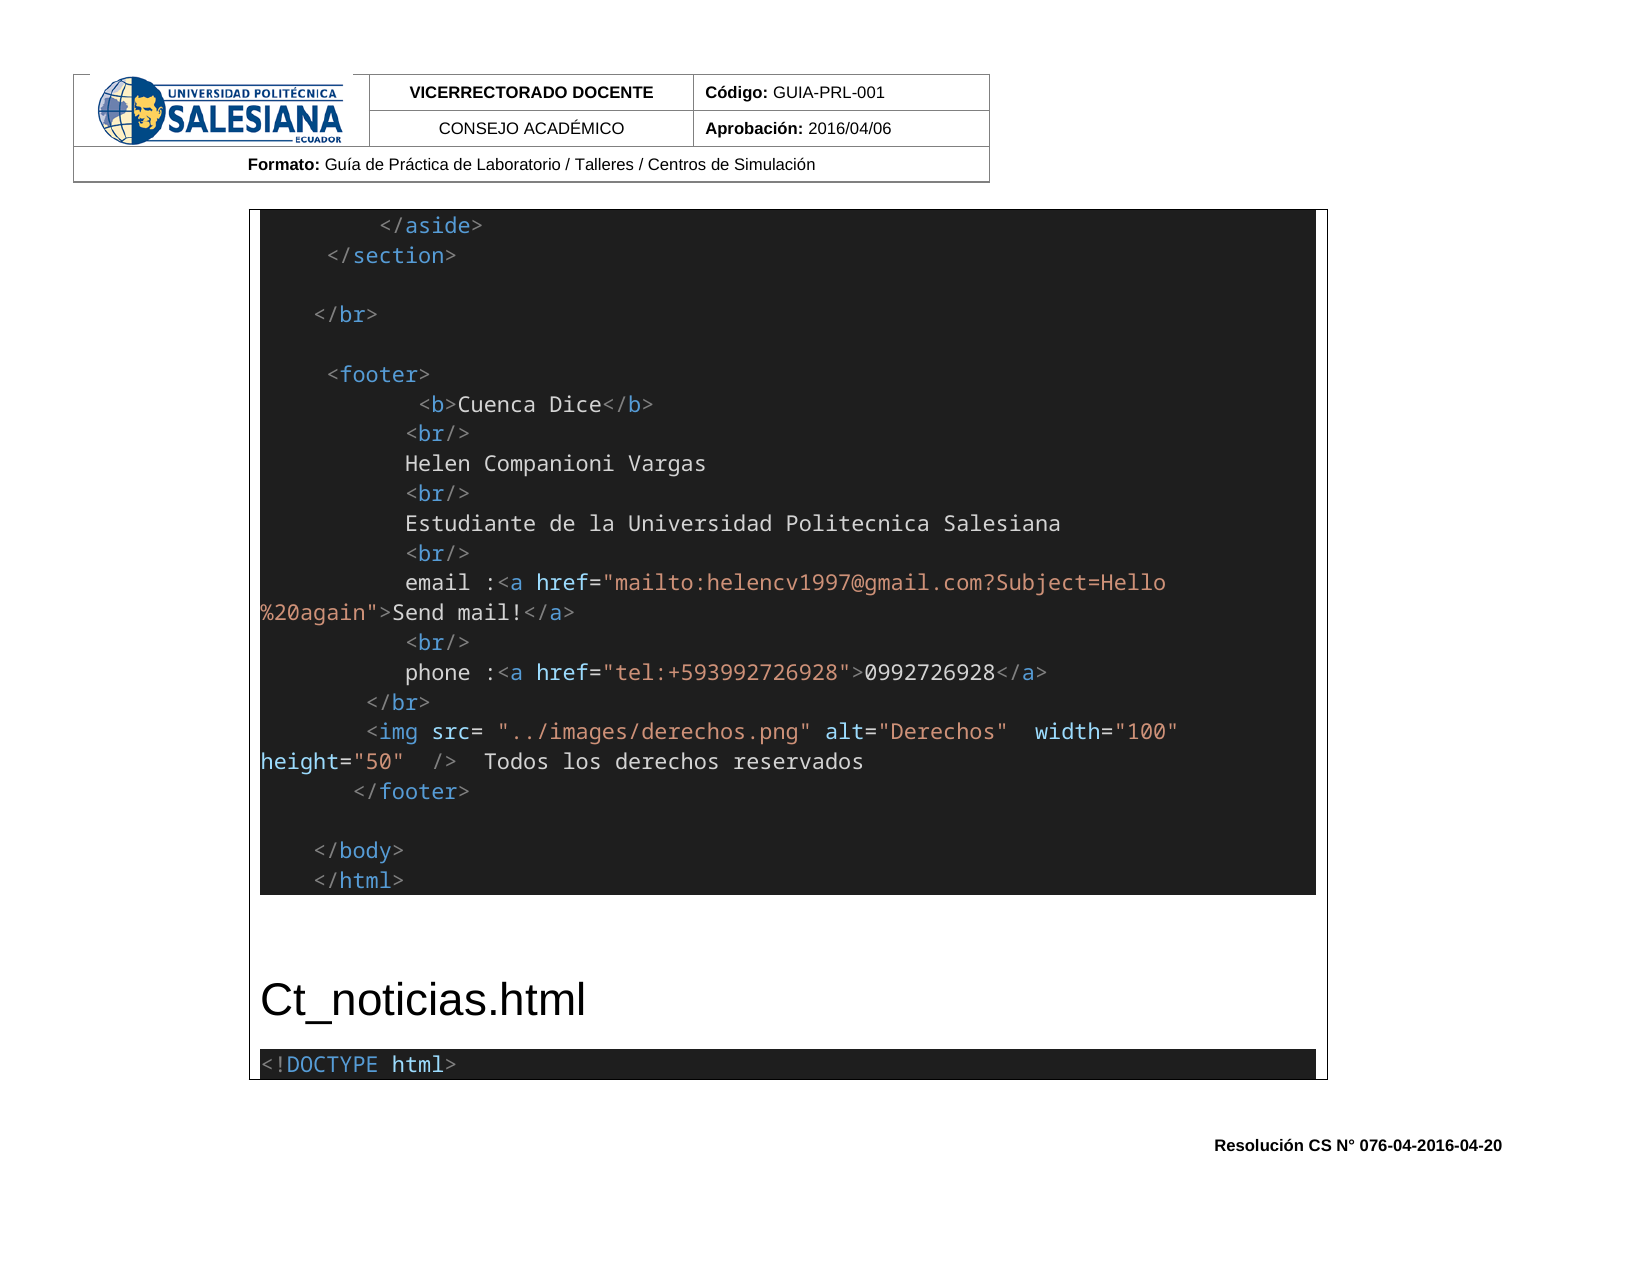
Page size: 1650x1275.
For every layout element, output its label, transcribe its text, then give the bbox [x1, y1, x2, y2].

picture [90, 74, 353, 146]
